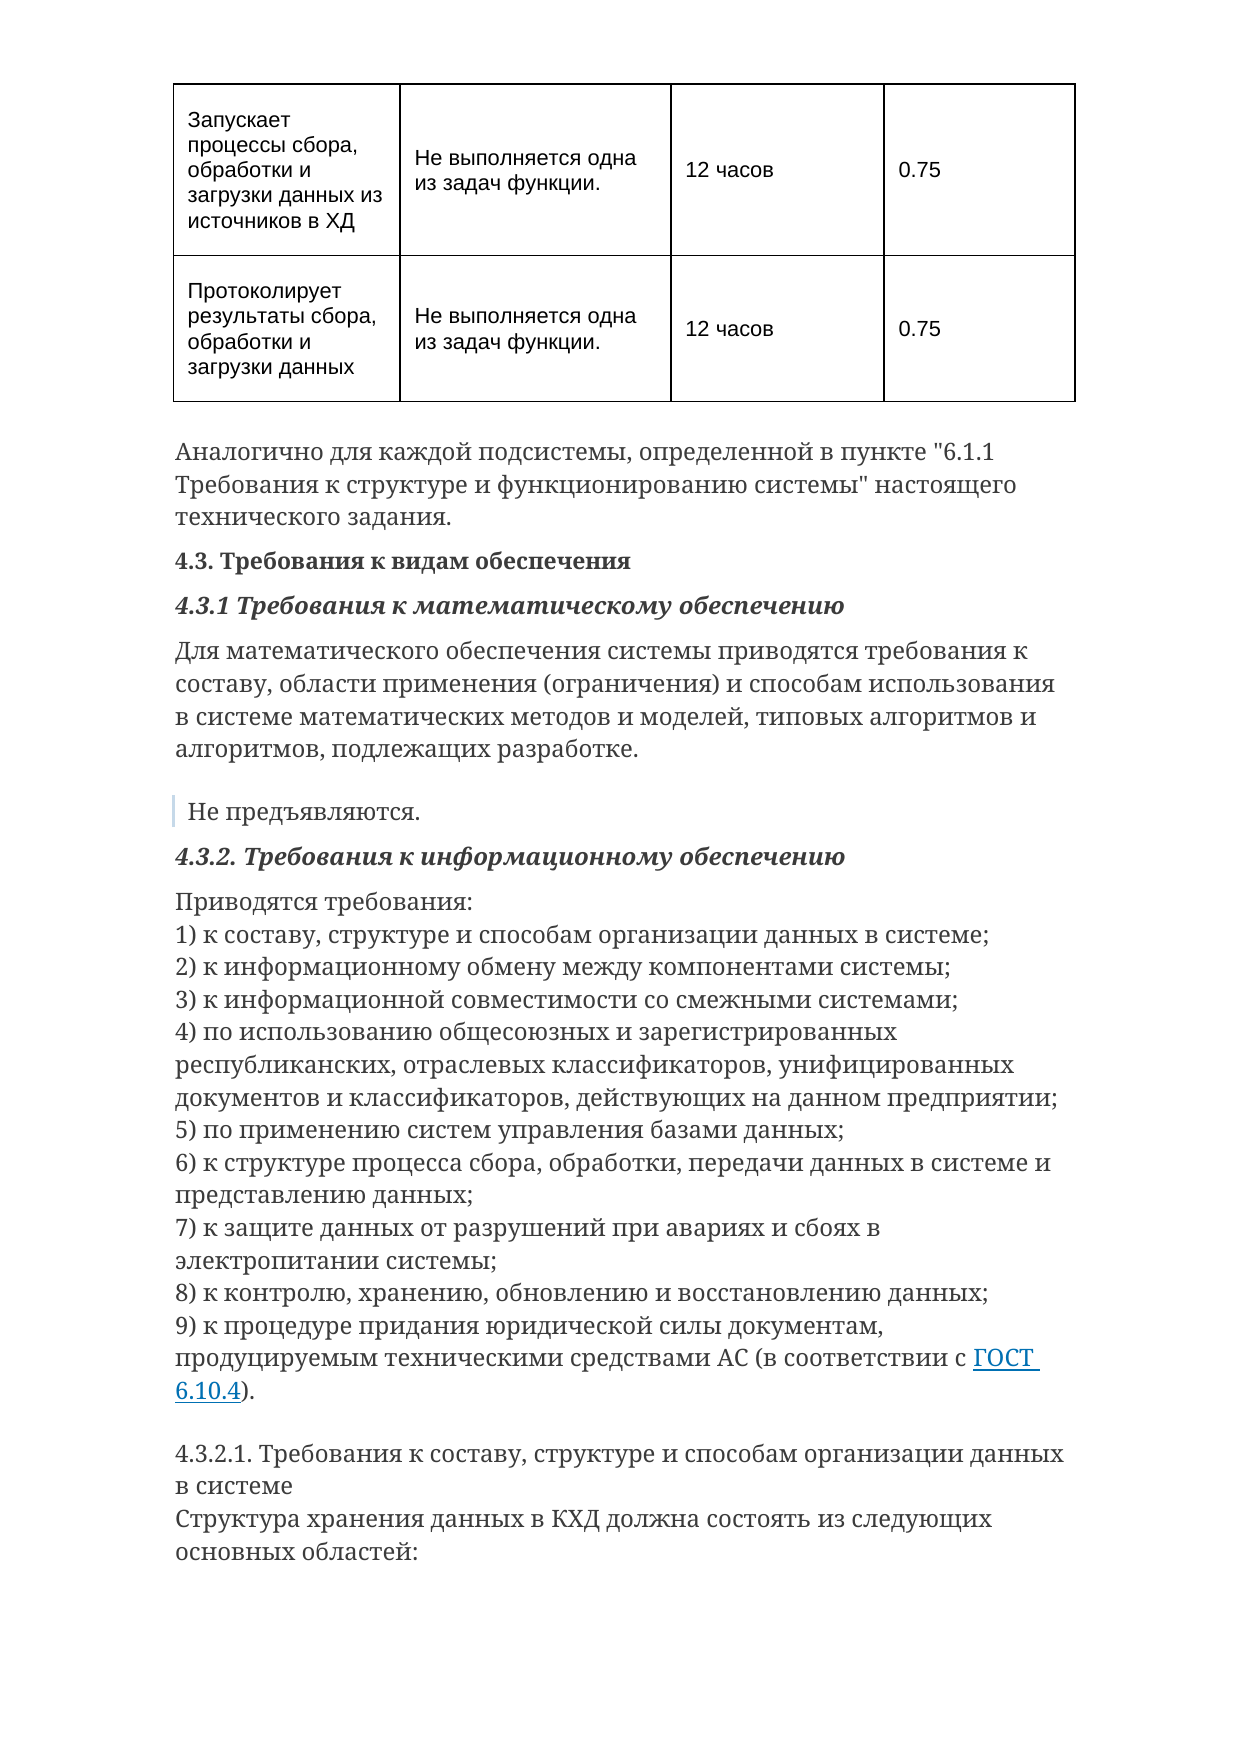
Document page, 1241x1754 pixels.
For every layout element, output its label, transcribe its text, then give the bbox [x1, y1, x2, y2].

text Приводятся требования: 1) к составу, структуре и способам организации данных в системе; 2) к информационному обмену между компонентами системы; 3) к информационной совместимости со смежными системами; 4) по использованию общесоюзных и зарегистрированных республиканских, отраслевых классификаторов, унифицированных документов и классификаторов, действующих на данном предприятии; 5) по применению систем управления базами данных; 6) к структуре процесса сбора, обработки, передачи данных в системе и представлению данных; 7) к защите данных от разрушений при авариях и сбоях в электропитании системы; 8) к контролю, хранению, обновлению и восстановлению данных; 9) к процедуре придания юридической силы документам, продуцируемым техническими средствами АС (в соответствии с ГОСТ 6.10.4). [175, 885, 1065, 1406]
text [175, 1436, 1065, 1567]
subtitle 4.3. Требования к видам обеспечения [175, 545, 1065, 577]
table_cell 12 часов [672, 85, 883, 255]
table_cell Запускает процессы сбора, обработки и загрузки данных из источников в ХД [174, 85, 399, 255]
table_cell 12 часов [672, 256, 883, 401]
text Для математического обеспечения системы приводятся требования к составу, области применения (ограничения) и способам использования в системе математических методов и моделей, типовых алгоритмов и алгоритмов, подлежащих разработке. [175, 634, 1065, 764]
table_cell Не выполняется одна из задач функции. [401, 256, 670, 401]
subtitle 4.3.1 Требования к математическому обеспечению [175, 589, 1065, 622]
table_cell Не выполняется одна из задач функции. [401, 85, 670, 255]
table_cell 0.75 [885, 85, 1074, 255]
subtitle 4.3.2. Требования к информационному обеспечению [175, 840, 1065, 872]
text Не предъявляются. [172, 794, 1053, 827]
table_cell 0.75 [885, 256, 1074, 401]
table_cell Протоколирует результаты сбора, обработки и загрузки данных [174, 256, 399, 401]
text Аналогично для каждой подсистемы, определенной в пункте "6.1.1 Требования к структуре и функционированию системы" настоящего технического задания. [175, 402, 1065, 533]
